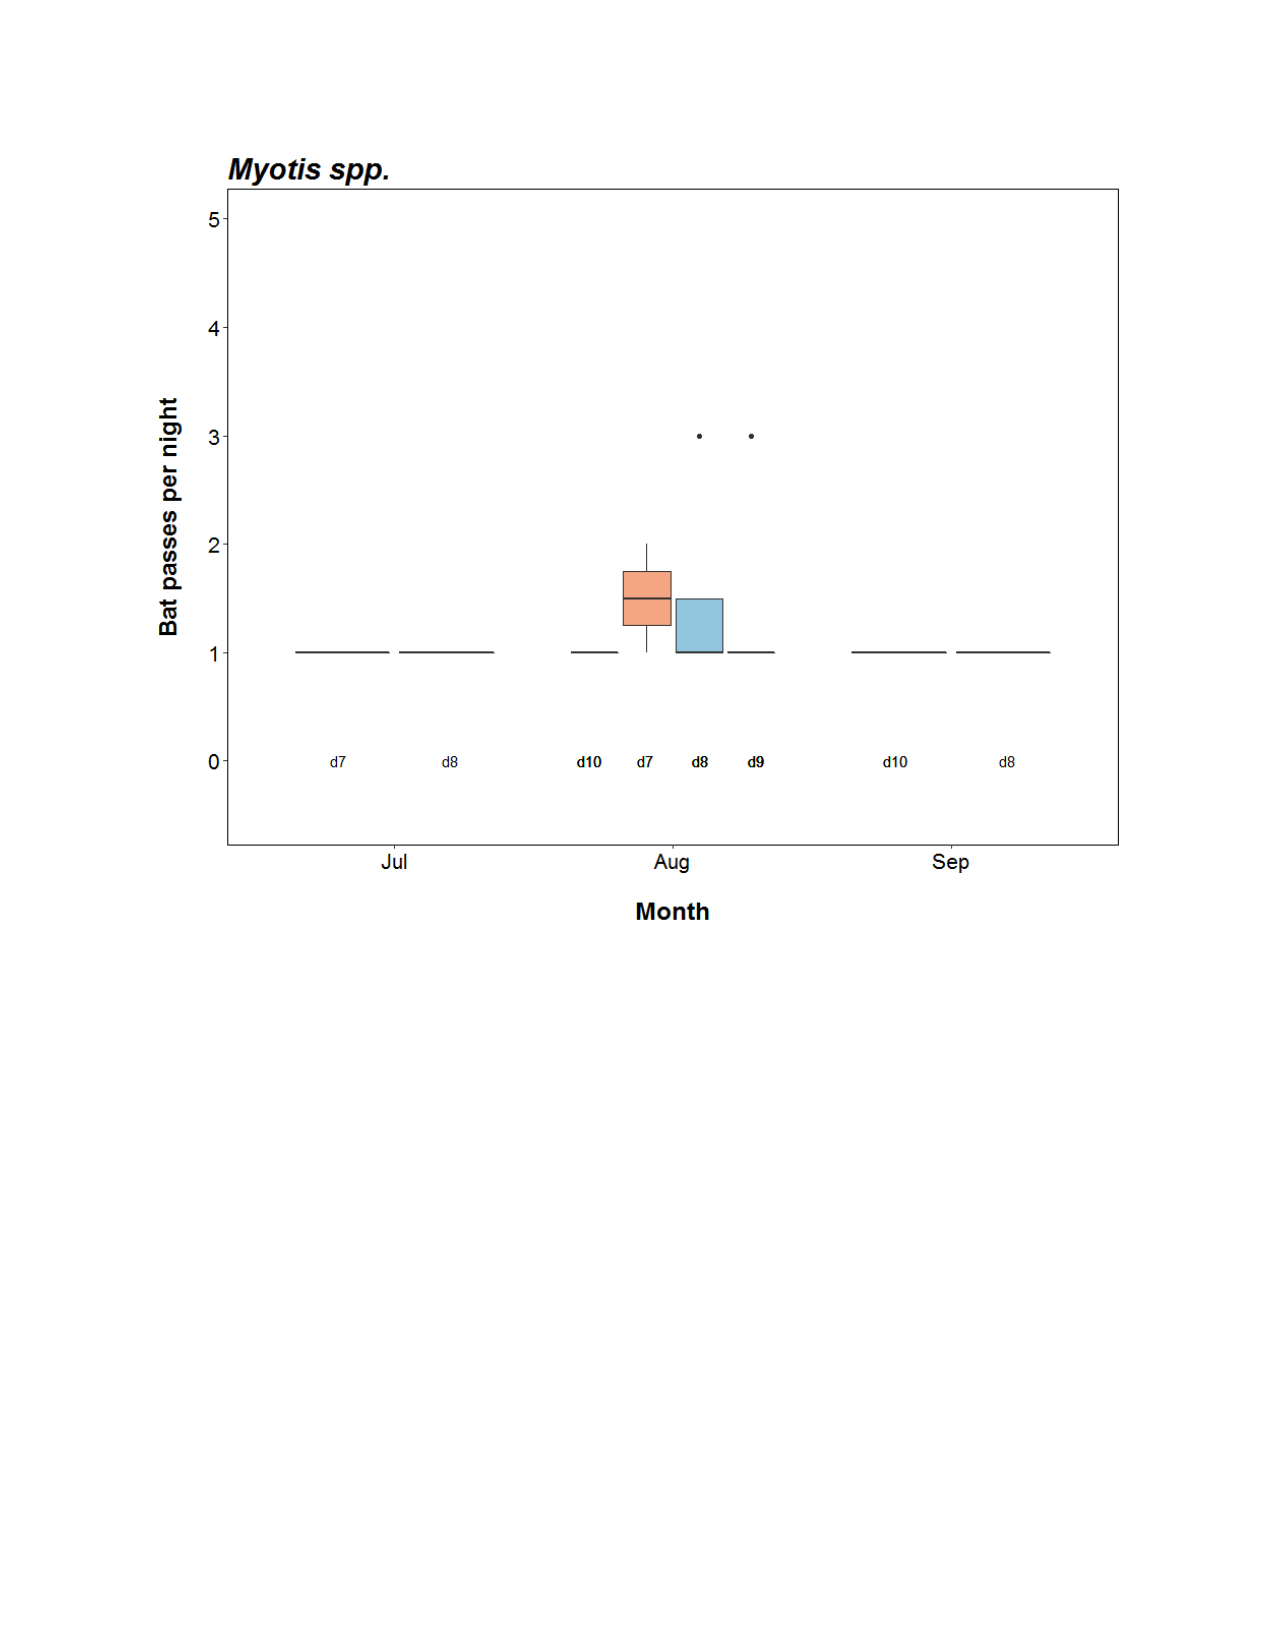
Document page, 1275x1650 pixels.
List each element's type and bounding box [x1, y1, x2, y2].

picture [150, 150, 1125, 930]
